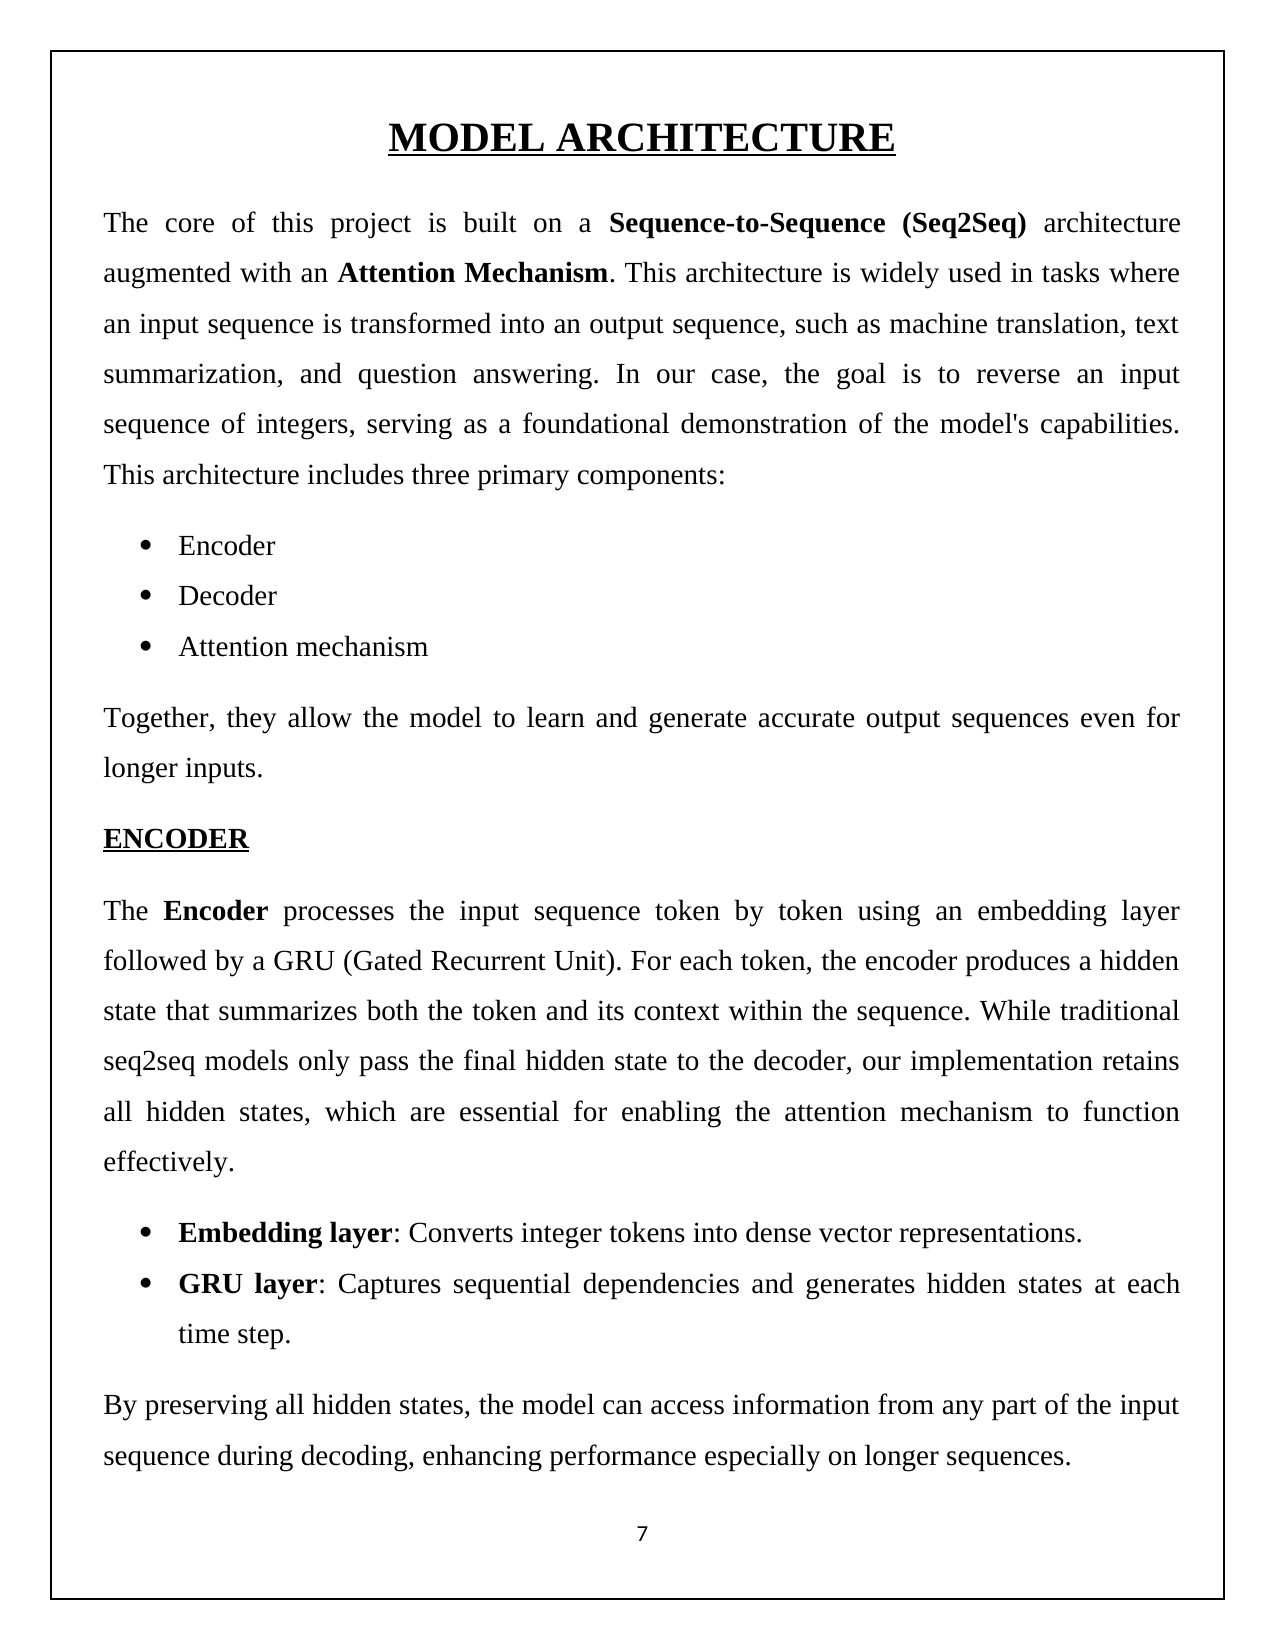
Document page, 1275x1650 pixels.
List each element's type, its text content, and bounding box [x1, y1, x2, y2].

text The core of this project is built on a Sequence-to-Sequence (Seq2Seq) architecture augmented with an Attention Mechanism. This architecture is widely used in tasks where an input sequence is transformed into an output sequence, such as machine translation, text summarization, and question answering. In our case, the goal is to reverse an input sequence of integers, serving as a foundational demonstration of the model's capabilities. This architecture includes three primary components: [103, 205, 1181, 490]
text Together, they allow the model to learn and generate accurate output sequences even for longer inputs. [103, 700, 1181, 784]
list Embedding layer: Converts integer tokens into dense vector representations. [141, 1215, 1181, 1249]
text By preserving all hidden states, the model can access information from any part of the input sequence during decoding, enhancing performance especially on longer sequences. [103, 1387, 1181, 1471]
text ENCODER [103, 821, 1181, 855]
list Decoder [141, 578, 1181, 612]
text MODEL ARCHITECTURE [103, 112, 1181, 160]
list Encoder [141, 528, 1181, 562]
list Attention mechanism [141, 629, 1181, 662]
text The Encoder processes the input sequence token by token using an embedding layer followed by a GRU (Gated Recurrent Unit). For each token, the encoder produces a hidden state that summarizes both the token and its context within the sequence. While traditional seq2seq models only pass the final hidden state to the decoder, our implementation retains all hidden states, which are essential for enabling the attention mechanism to function effectively. [103, 893, 1181, 1178]
list GRU layer: Captures sequential dependencies and generates hidden states at each time step. [141, 1266, 1181, 1350]
